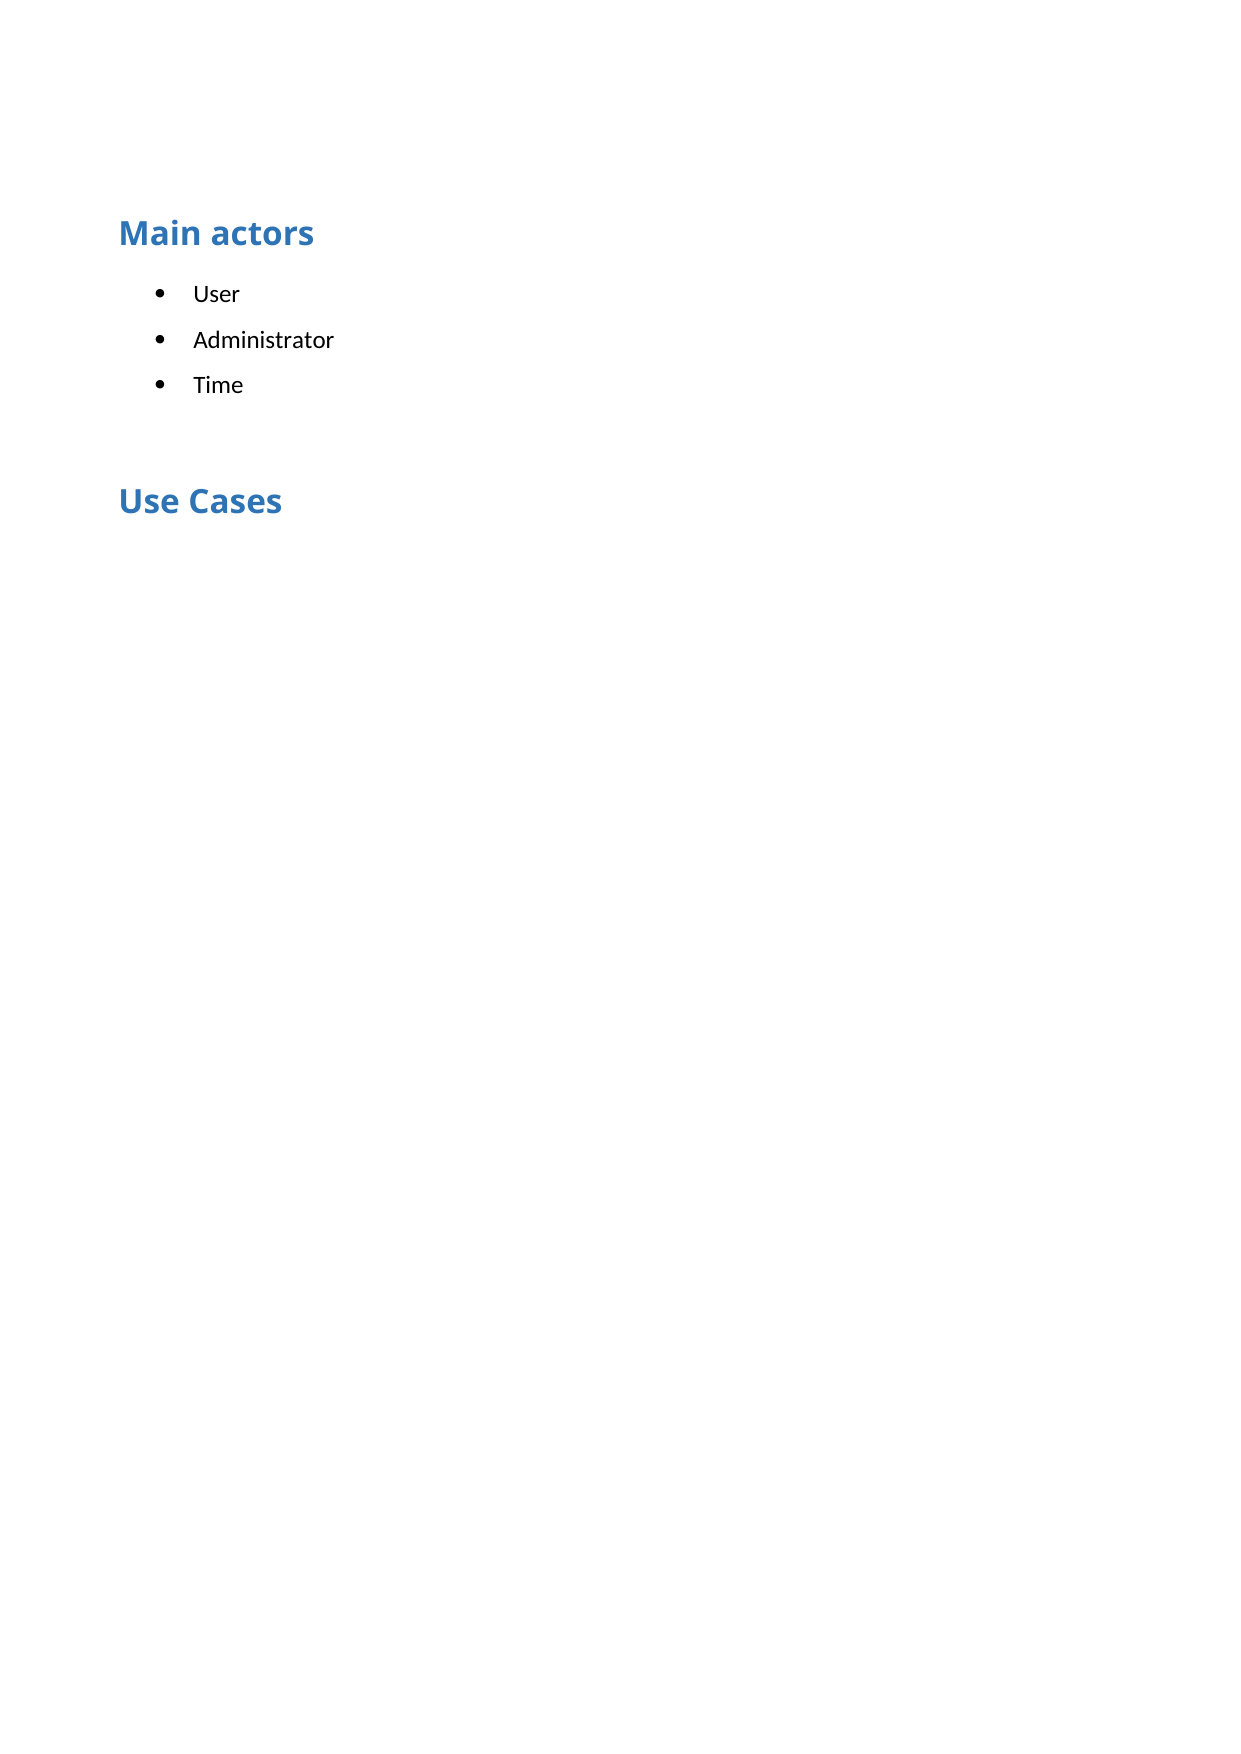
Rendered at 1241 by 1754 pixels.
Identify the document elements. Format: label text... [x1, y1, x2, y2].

subtitle Use Cases [118, 478, 1122, 523]
list Time [156, 369, 1122, 400]
list Administrator [156, 324, 1122, 354]
list User [156, 278, 1122, 309]
subtitle Main actors [118, 210, 1122, 255]
